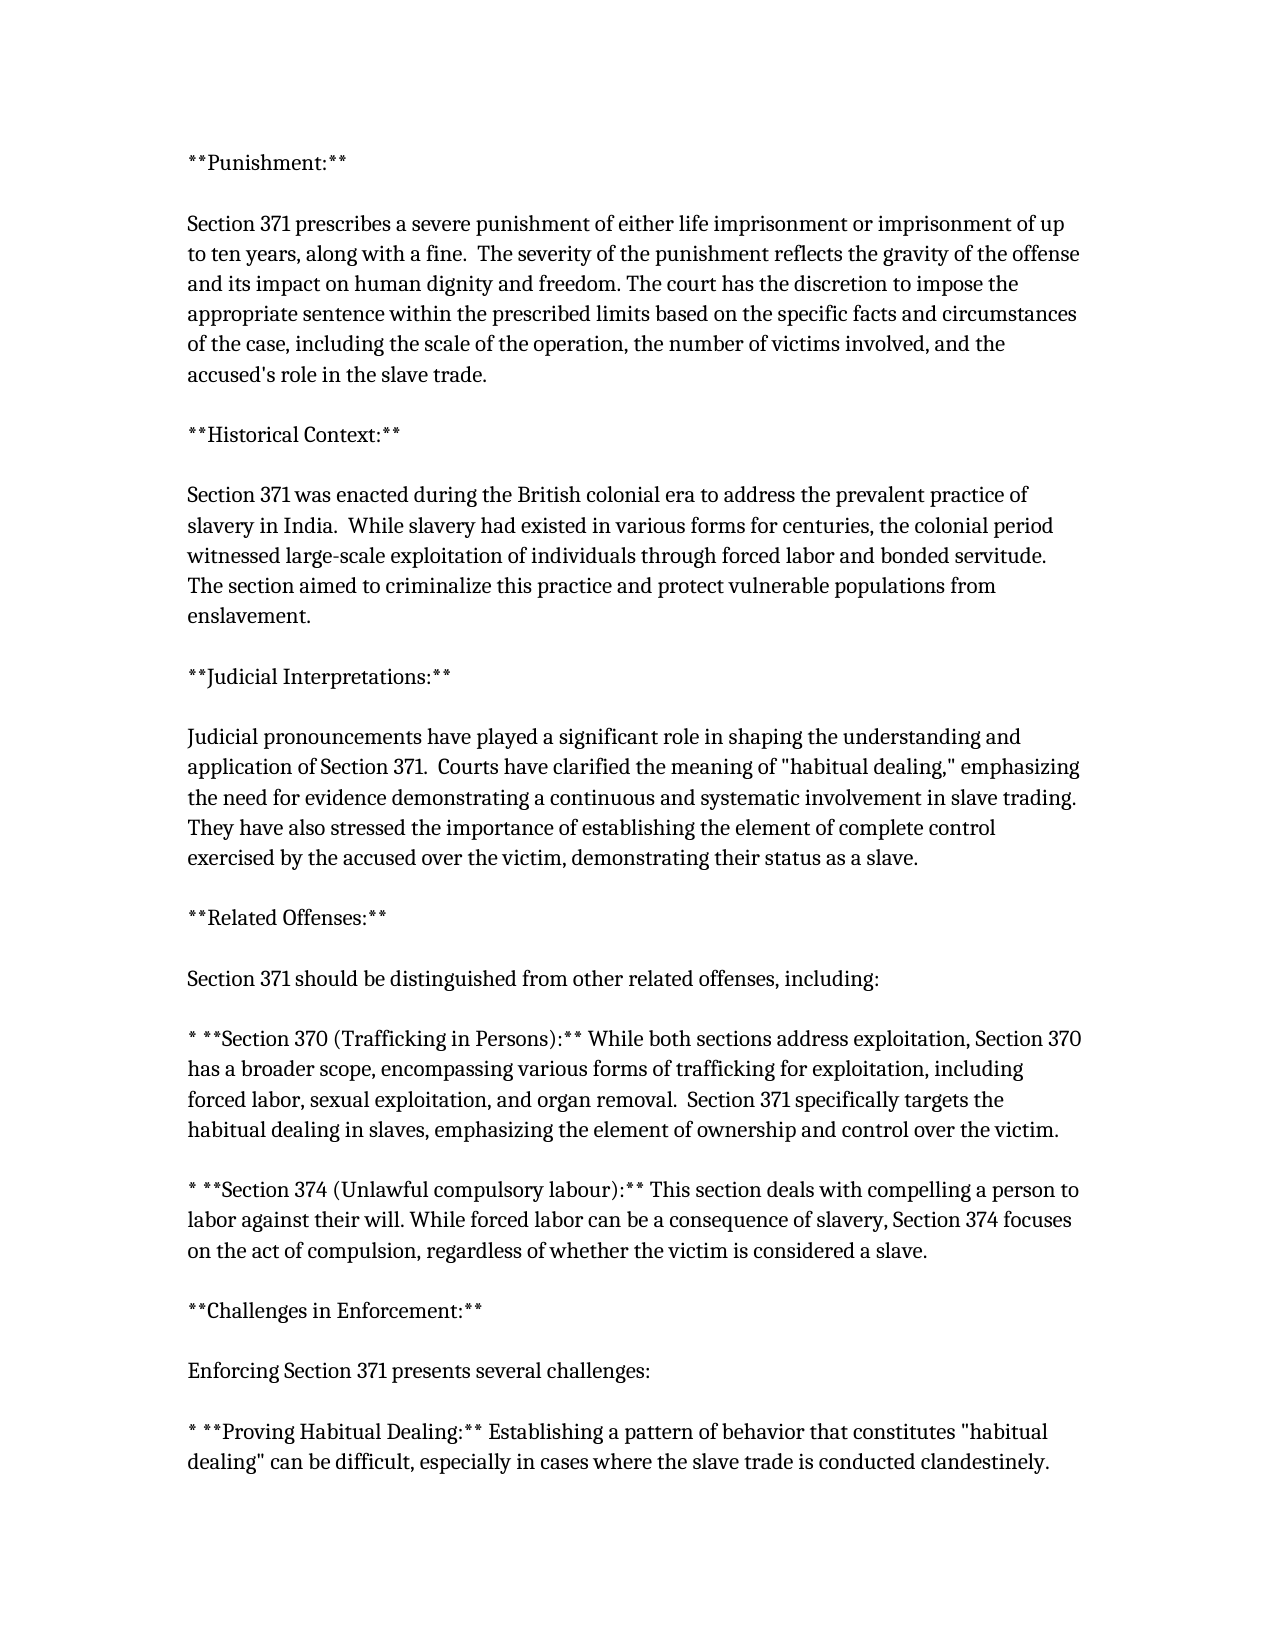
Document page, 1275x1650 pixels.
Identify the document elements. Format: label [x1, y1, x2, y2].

text [187, 150, 1087, 1475]
